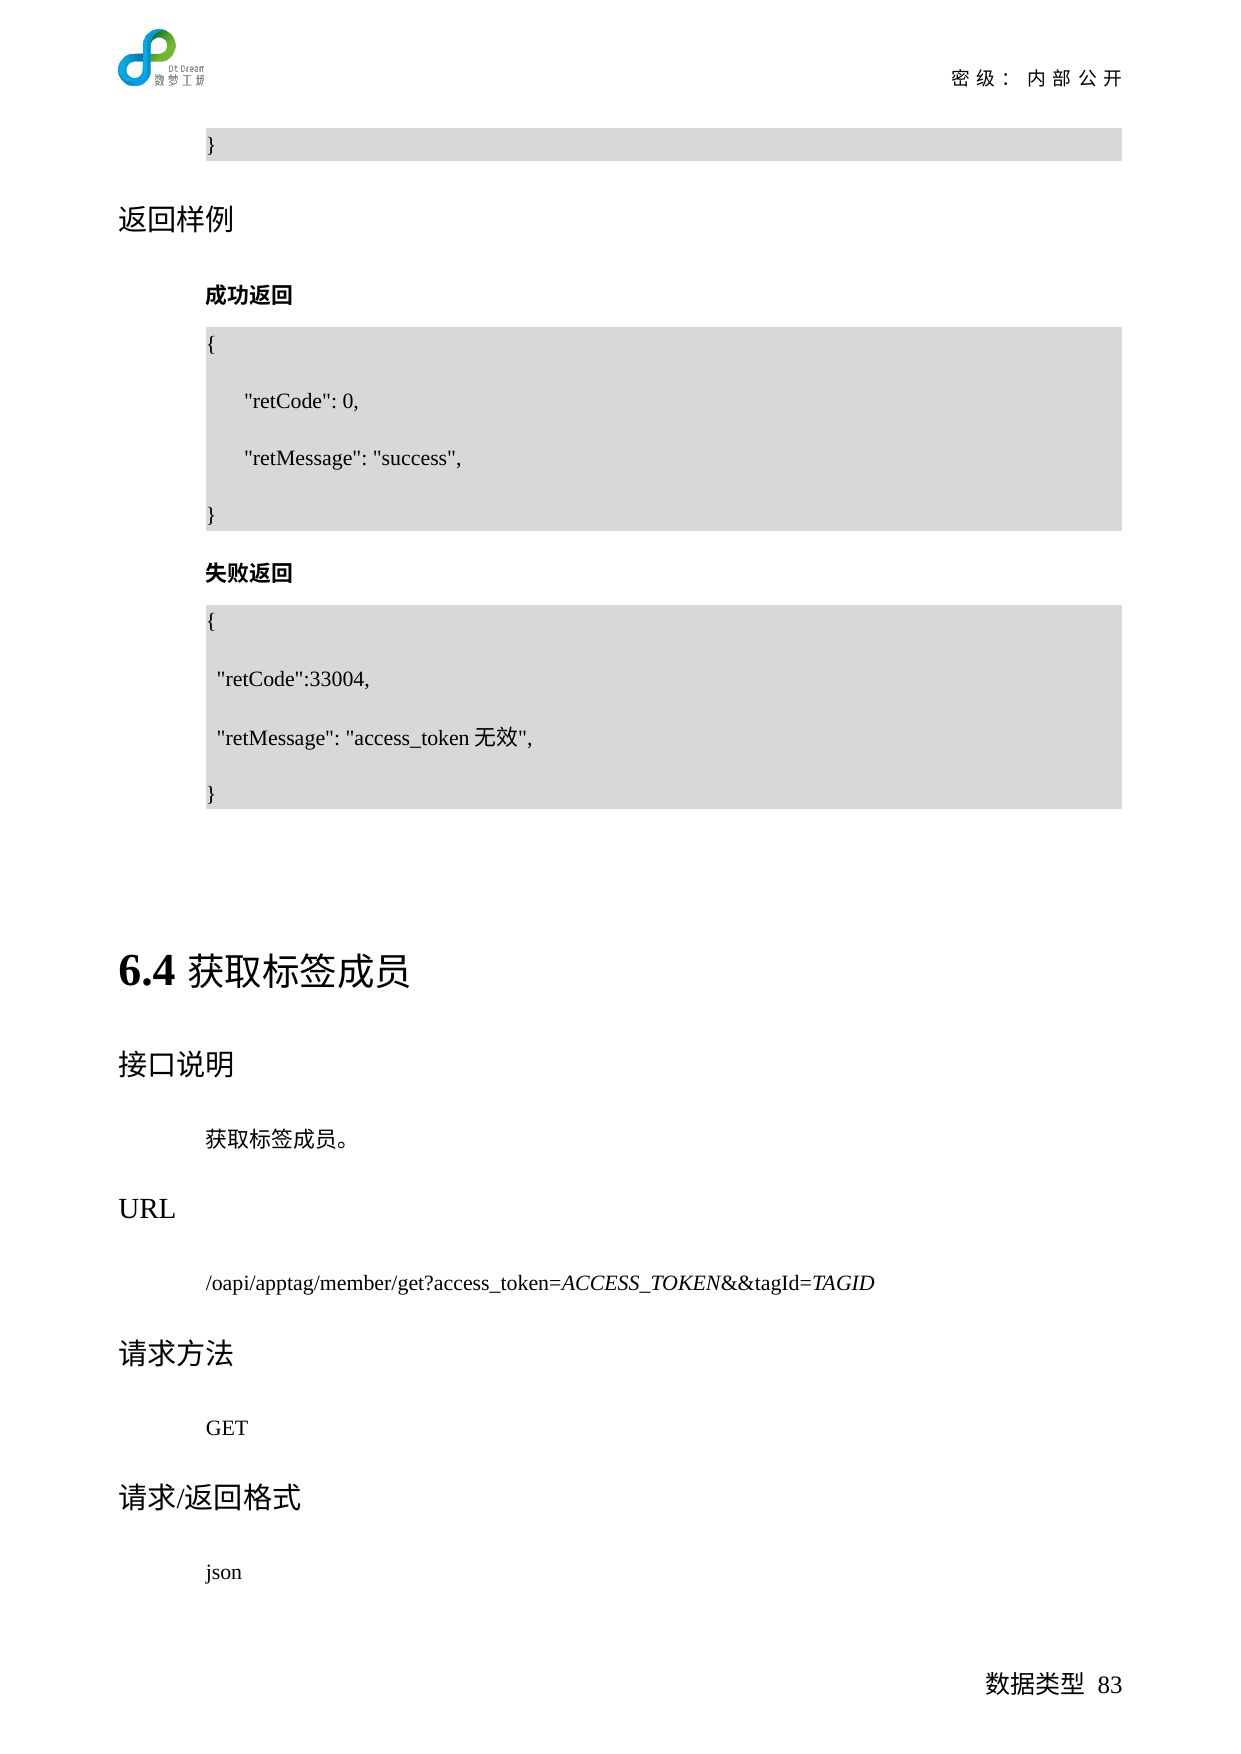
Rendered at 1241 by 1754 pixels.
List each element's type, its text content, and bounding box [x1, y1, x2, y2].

picture [127, 62, 142, 77]
text "retCode": 0, [206, 384, 1122, 416]
text URL [118, 1176, 1122, 1241]
text "retMessage": "success", [206, 441, 1122, 473]
picture [118, 76, 127, 86]
text } [206, 498, 1122, 531]
text 请求/返回格式 [118, 1463, 1122, 1528]
text 成功返回 [206, 277, 1122, 310]
text json [206, 1556, 1122, 1588]
text 失败返回 [206, 555, 1122, 588]
text 获取标签成员。 [206, 1122, 1122, 1154]
picture [118, 29, 152, 63]
text 请求方法 [118, 1319, 1122, 1384]
text } [206, 777, 1122, 809]
text GET [206, 1411, 1122, 1443]
text "retMessage": "access_token无效", [206, 719, 1122, 752]
text } [206, 128, 1122, 161]
text "retCode":33004, [206, 662, 1122, 694]
picture [142, 29, 204, 86]
text { [206, 327, 1122, 359]
text 返回样例 [118, 185, 1122, 250]
subtitle 获取标签成员 [118, 936, 1122, 1001]
text { [206, 605, 1122, 637]
text /oapi/apptag/member/get?access_token=ACCESS_TOKEN&&tagId=TAGID [206, 1266, 1122, 1299]
text 接口说明 [118, 1030, 1122, 1095]
